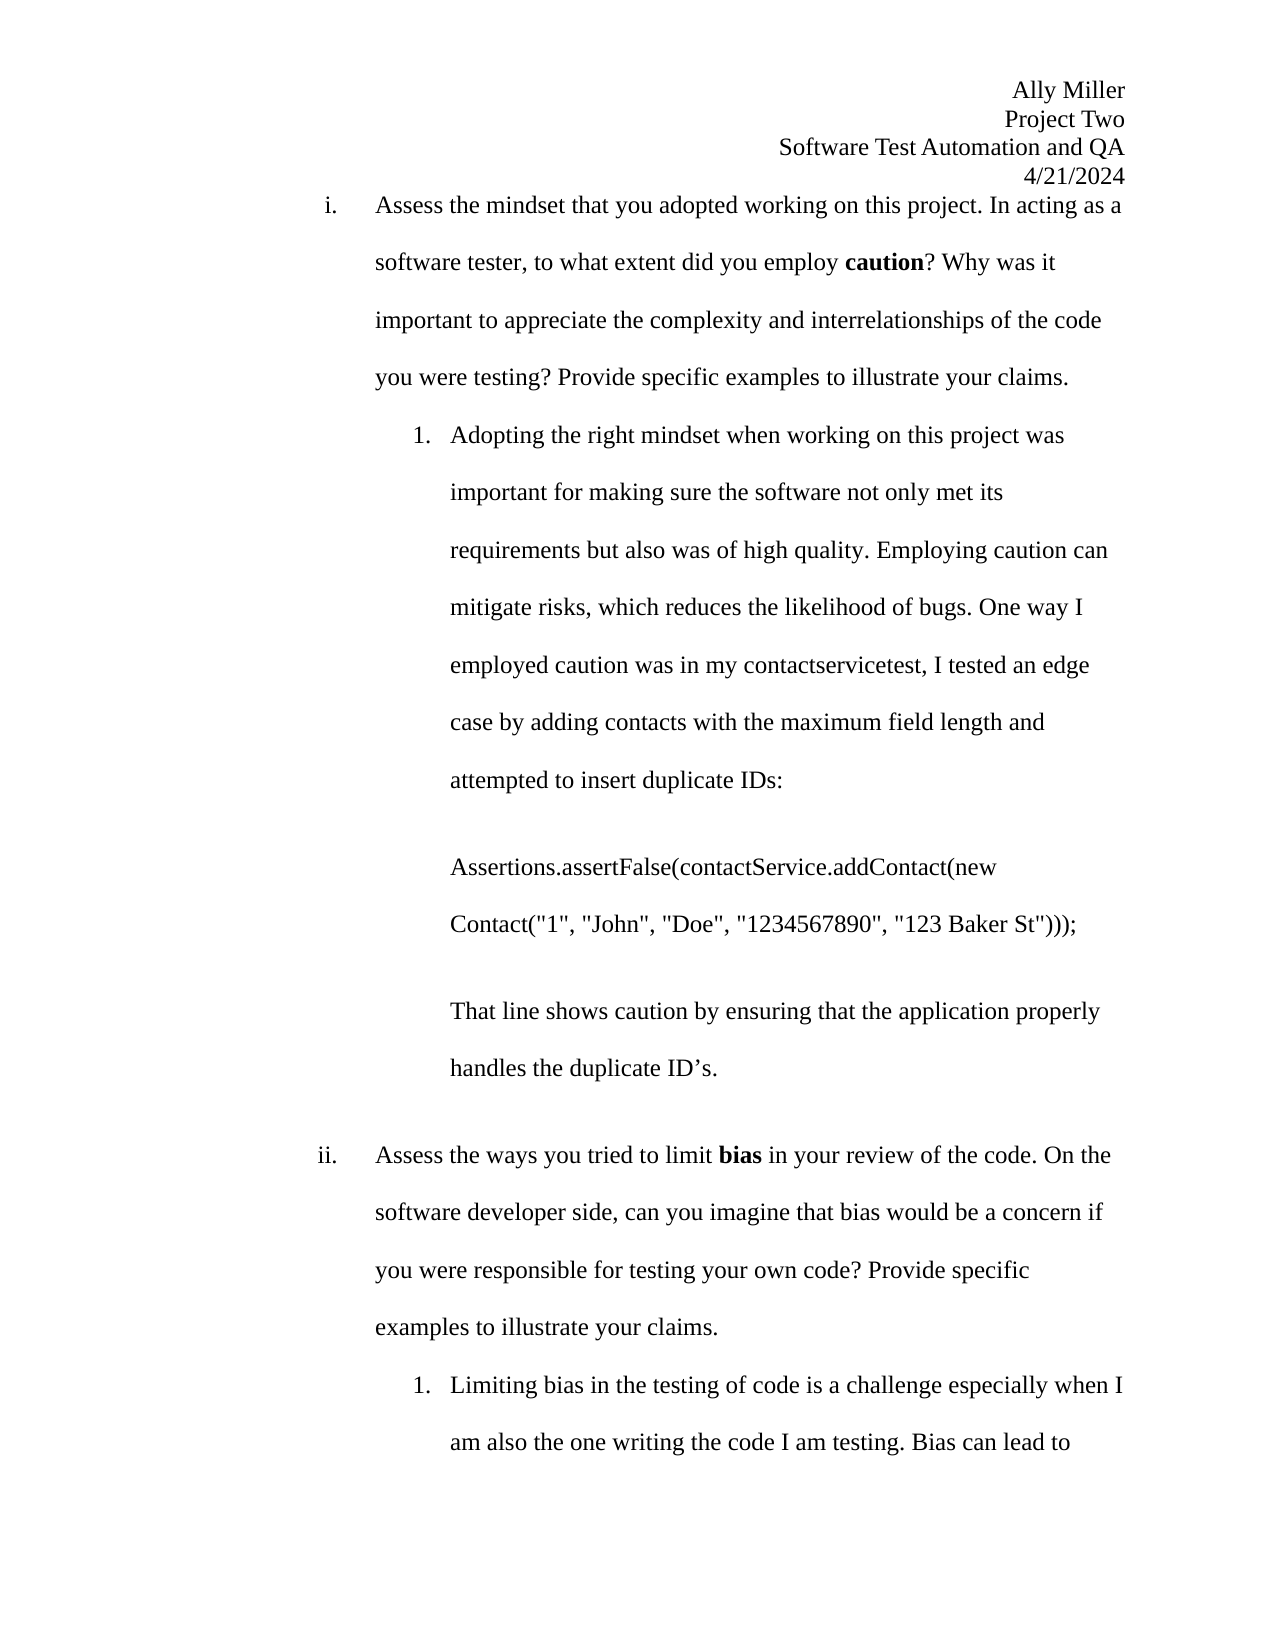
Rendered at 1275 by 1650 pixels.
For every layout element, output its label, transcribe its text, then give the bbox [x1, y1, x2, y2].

text Assertions.assertFalse(contactService.addContact(new Contact("1", "John", "Doe", "1234567890", "123 Baker St"))); [450, 852, 1125, 938]
list Assess the mindset that you adopted working on this project. In acting as a software tester, to what extent did you employ caution? Why was it important to appreciate the complexity and interrelationships of the code you were testing? Provide specific examples to illustrate your claims. [337, 190, 1125, 391]
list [412, 1370, 1125, 1456]
list Adopting the right mindset when working on this project was important for making sure the software not only met its requirements but also was of high quality. Employing caution can mitigate risks, which reduces the likelihood of bugs. One way I employed caution was in my contactservicetest, I tested an edge case by adding contacts with the maximum field length and attempted to insert duplicate IDs: [412, 420, 1125, 794]
text That line shows caution by ensuring that the application properly handles the duplicate ID’s. [450, 996, 1125, 1082]
list Assess the ways you tried to limit bias in your review of the code. On the software developer side, can you imagine that bias would be a concern if you were responsible for testing your own code? Provide specific examples to illustrate your claims. [337, 1140, 1125, 1341]
